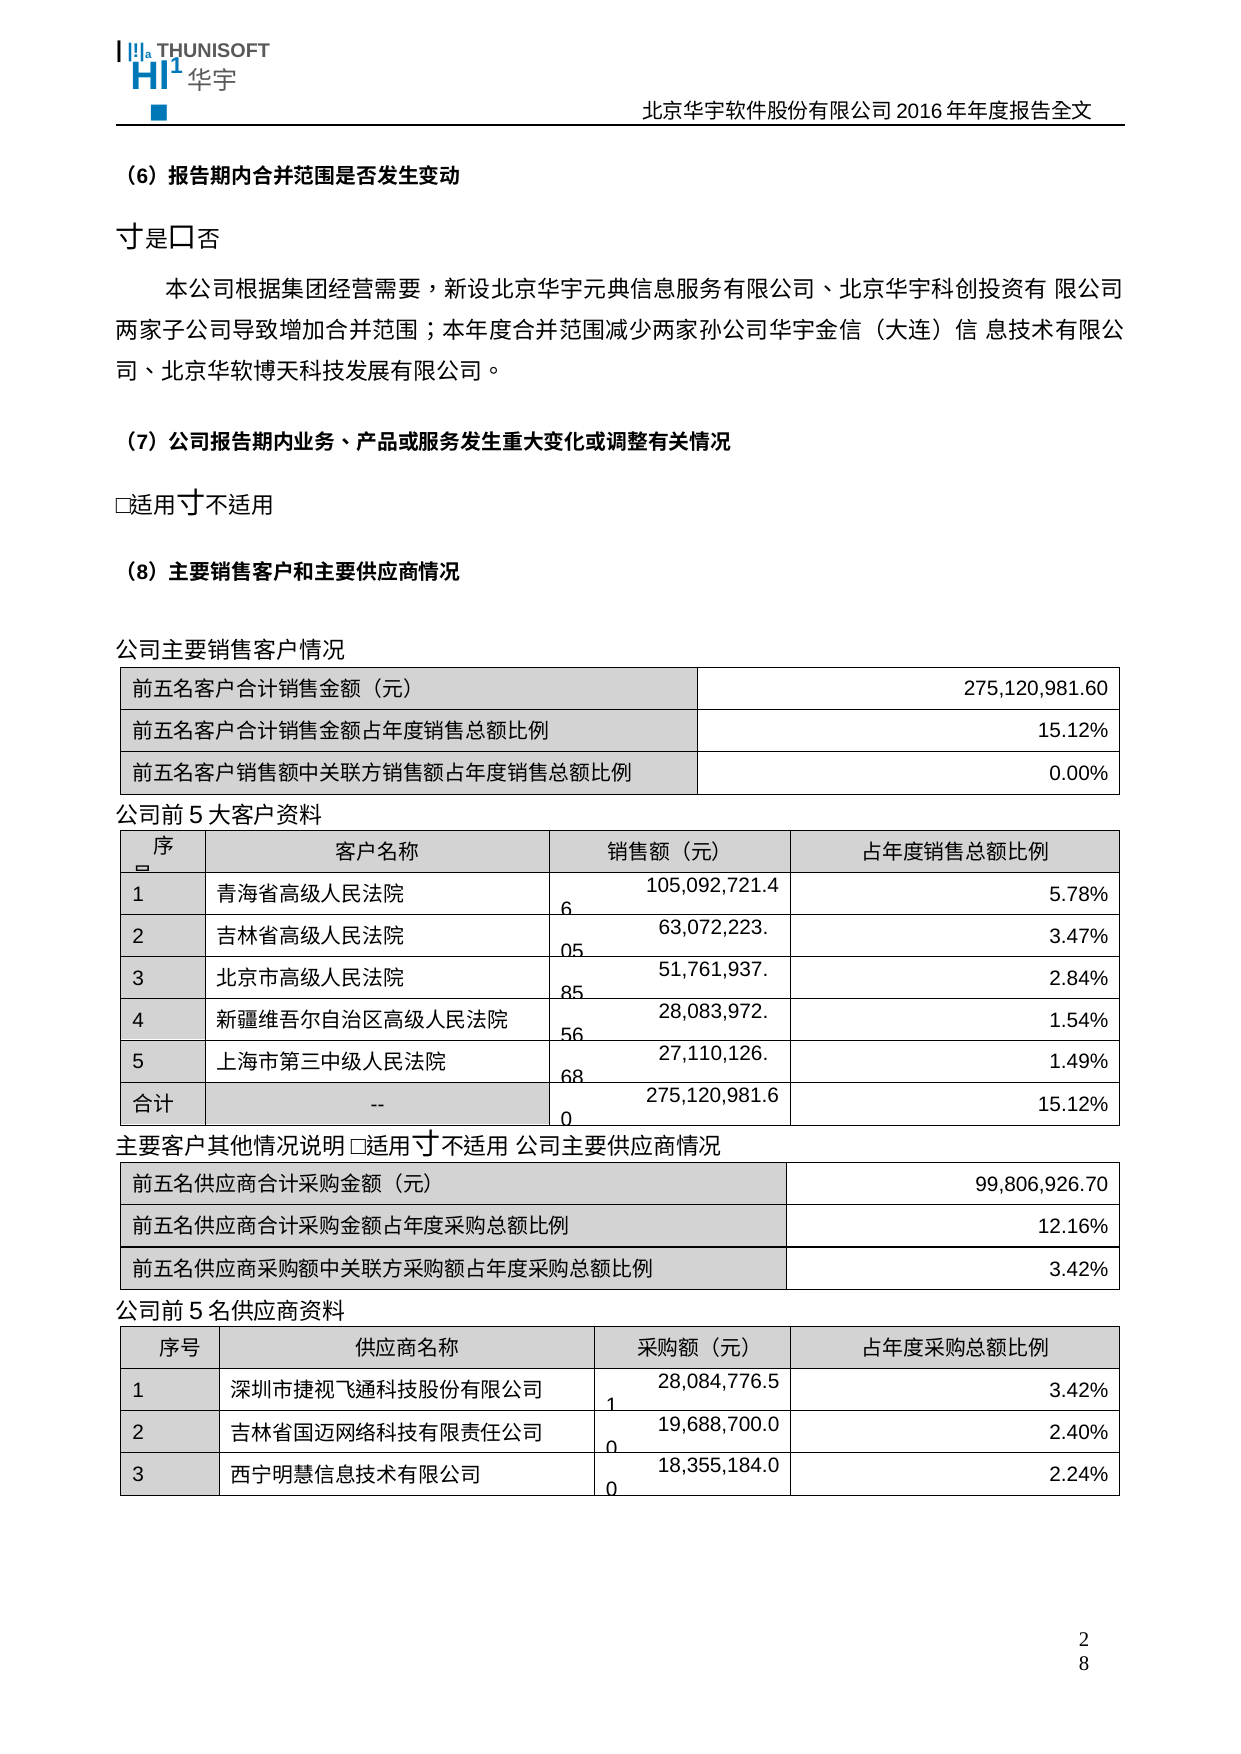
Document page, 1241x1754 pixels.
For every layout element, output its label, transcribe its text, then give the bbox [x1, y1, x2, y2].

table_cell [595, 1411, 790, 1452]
text （7）公司报告期内业务、产品或服务发生重大变化或调整有关情况 [116, 427, 1125, 456]
table_header 占年度销售总额比例 [791, 831, 1119, 872]
table_cell 15.12% [791, 1083, 1119, 1124]
table_cell 3 [121, 957, 205, 998]
table_cell 0.00% [698, 752, 1119, 794]
table_header 前五名供应商合计采购金额（元） [121, 1163, 786, 1204]
table_header 客户名称 [206, 831, 549, 872]
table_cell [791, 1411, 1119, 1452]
table_cell 青海省高级人民法院 [206, 873, 549, 914]
table_cell 5 [121, 1041, 205, 1082]
table_cell 3.42% [787, 1248, 1119, 1289]
table_cell 5.78% [791, 873, 1119, 914]
table_cell 3.47% [791, 915, 1119, 956]
table_header 占年度采购总额比例 [791, 1327, 1119, 1368]
table_cell 前五名客户合计销售金额占年度销售总额比例 [121, 710, 697, 751]
table_header 前五名客户合计销售金额（元） [121, 668, 697, 709]
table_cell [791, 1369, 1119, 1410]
table_cell 2 [121, 915, 205, 956]
table_cell 12.16% [787, 1205, 1119, 1246]
table_cell 63,072,223.05 [550, 915, 790, 956]
text （8）主要销售客户和主要供应商情况 [116, 557, 1125, 586]
table_header 供应商名称 [220, 1327, 594, 1368]
table_cell 51,761,937.85 [550, 957, 790, 998]
table_cell 1 [121, 1369, 219, 1410]
table_cell 前五名供应商合计采购金额占年度采购总额比例 [121, 1205, 786, 1246]
text 寸是口否 [116, 214, 1125, 256]
table_header 序号 [121, 1327, 219, 1368]
text 本公司根据集团经营需要，新设北京华宇元典信息服务有限公司、北京华宇科创投资有 限公司两家子公司导致增加合并范围；本年度合并范围减少两家孙公司华宇金信（大连）信 息技术有限公司、北京华软博天科技发展有限公司。 [116, 264, 1125, 388]
table_cell 15.12% [698, 710, 1119, 751]
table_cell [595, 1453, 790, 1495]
text 公司主要销售客户情况 [116, 626, 1125, 667]
table_cell 28,084,776.51 [595, 1369, 790, 1410]
text Hl1华宇 [116, 62, 1125, 96]
table_cell 2.84% [791, 957, 1119, 998]
text 公司前5大客户资料 [116, 799, 1125, 830]
table_cell 吉林省高级人民法院 [206, 915, 549, 956]
table_cell 合计 [121, 1083, 205, 1124]
table_cell 1.49% [791, 1041, 1119, 1082]
text 公司前5名供应商资料 [116, 1294, 1125, 1326]
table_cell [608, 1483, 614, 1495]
table_cell 北京市高级人民法院 [206, 957, 549, 998]
table_cell 27,110,126.68 [550, 1041, 790, 1082]
table_header 销售额（元） [550, 831, 790, 872]
table_cell 前五名供应商采购额中关联方采购额占年度采购总额比例 [121, 1248, 786, 1289]
table_header 序号 [121, 831, 205, 872]
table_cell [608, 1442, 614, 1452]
table_header 275,120,981.60 [698, 668, 1119, 709]
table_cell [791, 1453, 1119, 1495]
table_cell -- [206, 1083, 549, 1124]
text ■ 北京华宇软件股份有限公司2016年年度报告全文 [116, 96, 1125, 124]
table_cell 1 [121, 873, 205, 914]
table_cell 前五名客户销售额中关联方销售额占年度销售总额比例 [121, 752, 697, 794]
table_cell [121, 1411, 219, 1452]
table_cell 上海市第三中级人民法院 [206, 1041, 549, 1082]
text （6）报告期内合并范围是否发生变动 [116, 161, 1125, 189]
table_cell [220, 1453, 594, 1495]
table_header 采购额（元） [595, 1327, 790, 1368]
text □适用寸不适用 [116, 481, 1125, 522]
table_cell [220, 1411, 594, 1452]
table_cell 4 [121, 999, 205, 1039]
table_cell 新疆维吾尔自治区高级人民法院 [206, 999, 549, 1039]
table_cell 275,120,981.60 [550, 1083, 790, 1124]
table_cell 深圳市捷视飞通科技股份有限公司 [220, 1369, 594, 1410]
table_cell 105,092,721.46 [550, 873, 790, 914]
text |!|a THUNISOFT [116, 36, 1125, 62]
table_cell 1.54% [791, 999, 1119, 1039]
text 主要客户其他情况说明 □适用寸不适用 公司主要供应商情况 [116, 1126, 1125, 1162]
table_cell 28,083,972.56 [550, 999, 790, 1039]
table_header 99,806,926.70 [787, 1163, 1119, 1204]
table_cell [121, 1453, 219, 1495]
